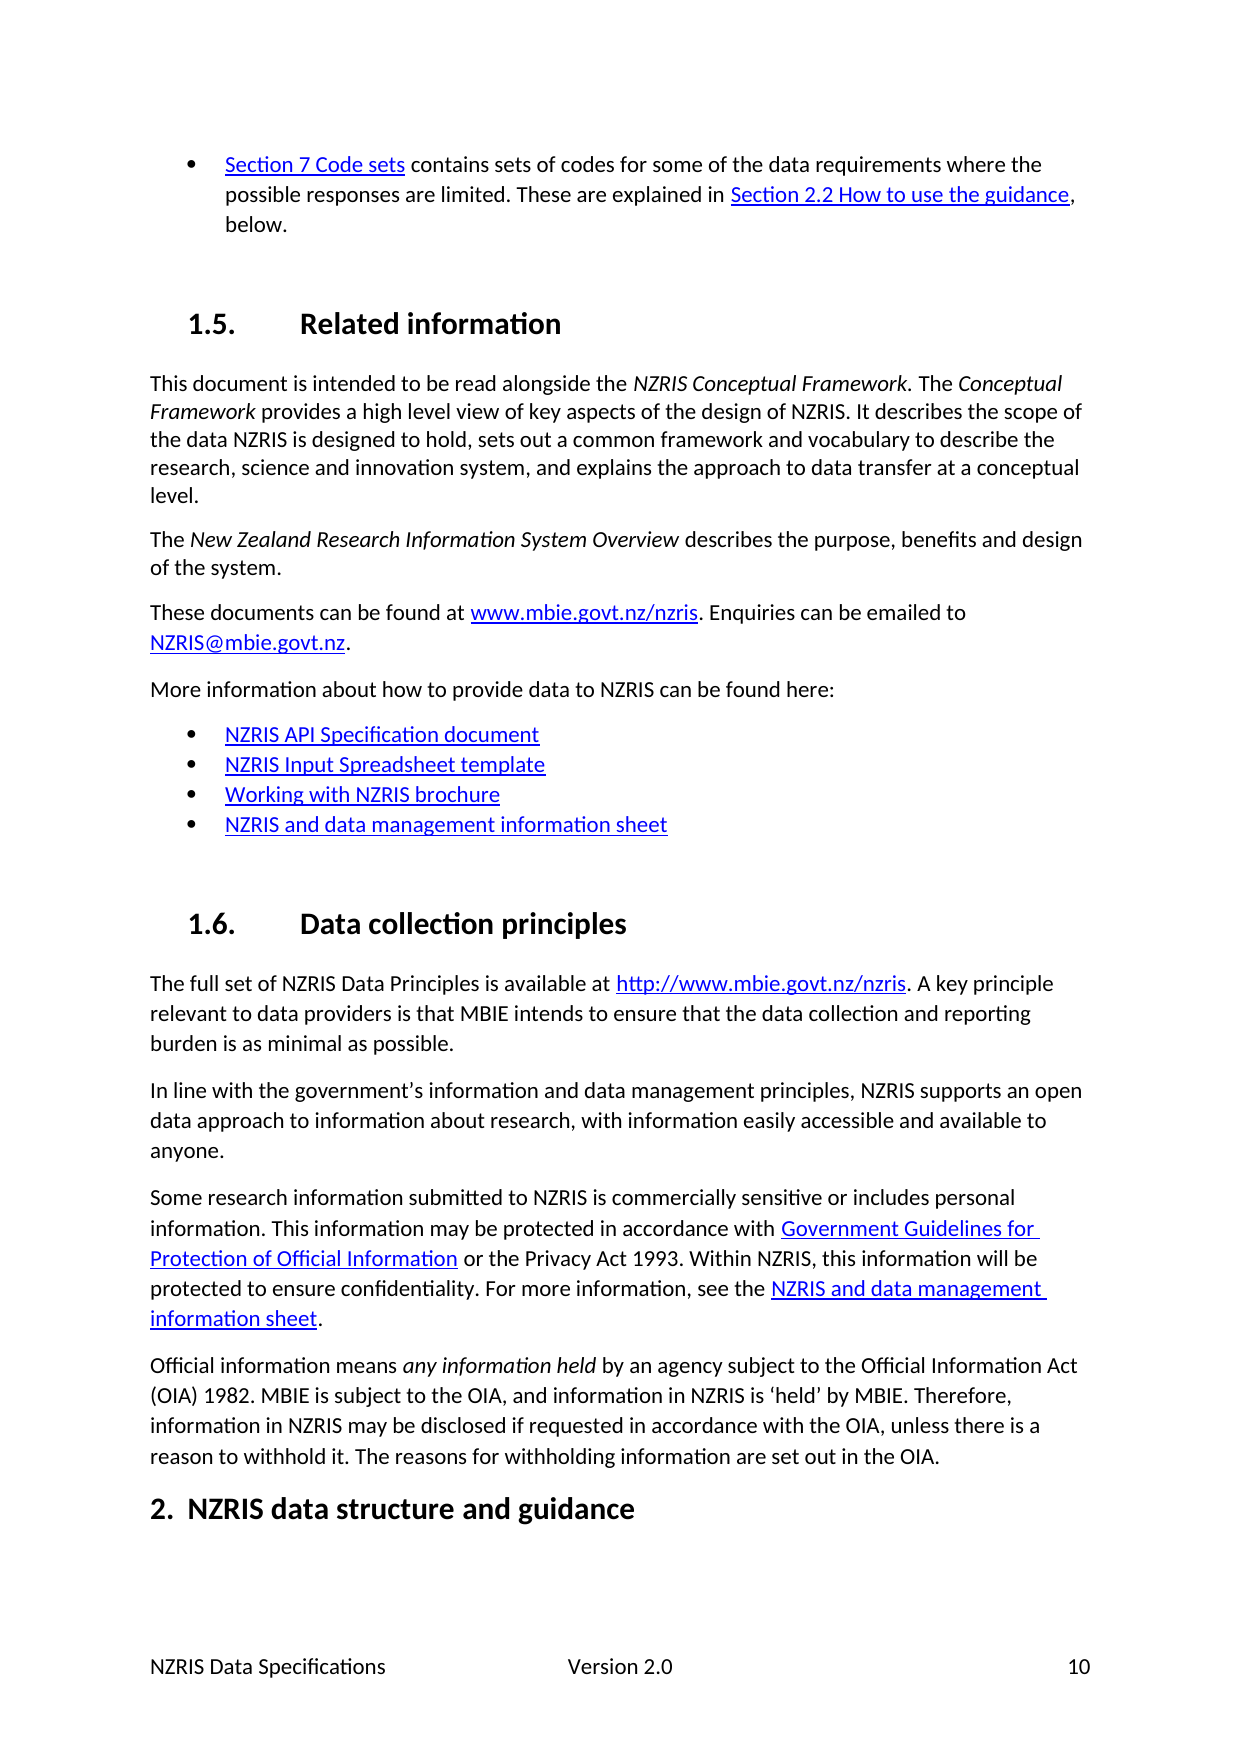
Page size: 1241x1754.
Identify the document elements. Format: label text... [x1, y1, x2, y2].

subtitle Data collection principles [187, 904, 1090, 942]
list Section 7 Code sets contains sets of codes for some of the data requirements where the possible responses are limited. These are explained in Section 2.2 How to use the guidance, below. [187, 150, 1090, 238]
list NZRIS Input Spreadsheet template [187, 750, 1090, 778]
subtitle NZRIS data structure and guidance [150, 1489, 1090, 1527]
text The New Zealand Research Information System Overview describes the purpose, benefits and design of the system. [150, 526, 1090, 582]
text The full set of NZRIS Data Principles is available at http://www.mbie.govt.nz/nzris. A key principle relevant to data providers is that MBIE intends to ensure that the data collection and reporting burden is as minimal as possible. [150, 969, 1090, 1057]
text Some research information submitted to NZRIS is commercially sensitive or includes personal information. This information may be protected in accordance with Government Guidelines for Protection of Official Information or the Privacy Act 1993. Within NZRIS, this information will be protected to ensure confidentiality. For more information, see the NZRIS and data management information sheet. [150, 1183, 1090, 1332]
text In line with the government’s information and data management principles, NZRIS supports an open data approach to information about research, with information easily accessible and available to anyone. [150, 1076, 1090, 1165]
text These documents can be found at www.mbie.govt.nz/nzris. Enquiries can be emailed to NZRIS@mbie.govt.nz. [150, 598, 1090, 656]
text More information about how to provide data to NZRIS can be found here: [150, 675, 1090, 703]
list NZRIS API Specification document [187, 720, 1090, 748]
text Official information means any information held by an agency subject to the Official Information Act (OIA) 1982. MBIE is subject to the OIA, and information in NZRIS is ‘held’ by MBIE. Therefore, information in NZRIS may be disclosed if requested in accordance with the OIA, unless there is a reason to withhold it. The reasons for withholding information are set out in the OIA. [150, 1351, 1090, 1470]
text This document is intended to be read alongside the NZRIS Conceptual Framework. The Conceptual Framework provides a high level view of key aspects of the design of NZRIS. It describes the scope of the data NZRIS is designed to hold, sets out a common framework and vocabulary to describe the research, science and innovation system, and explains the approach to data transfer at a conceptual level. [150, 369, 1090, 509]
list Working with NZRIS brochure [187, 780, 1090, 808]
subtitle Related information [187, 304, 1090, 342]
list NZRIS and data management information sheet [187, 811, 1090, 839]
